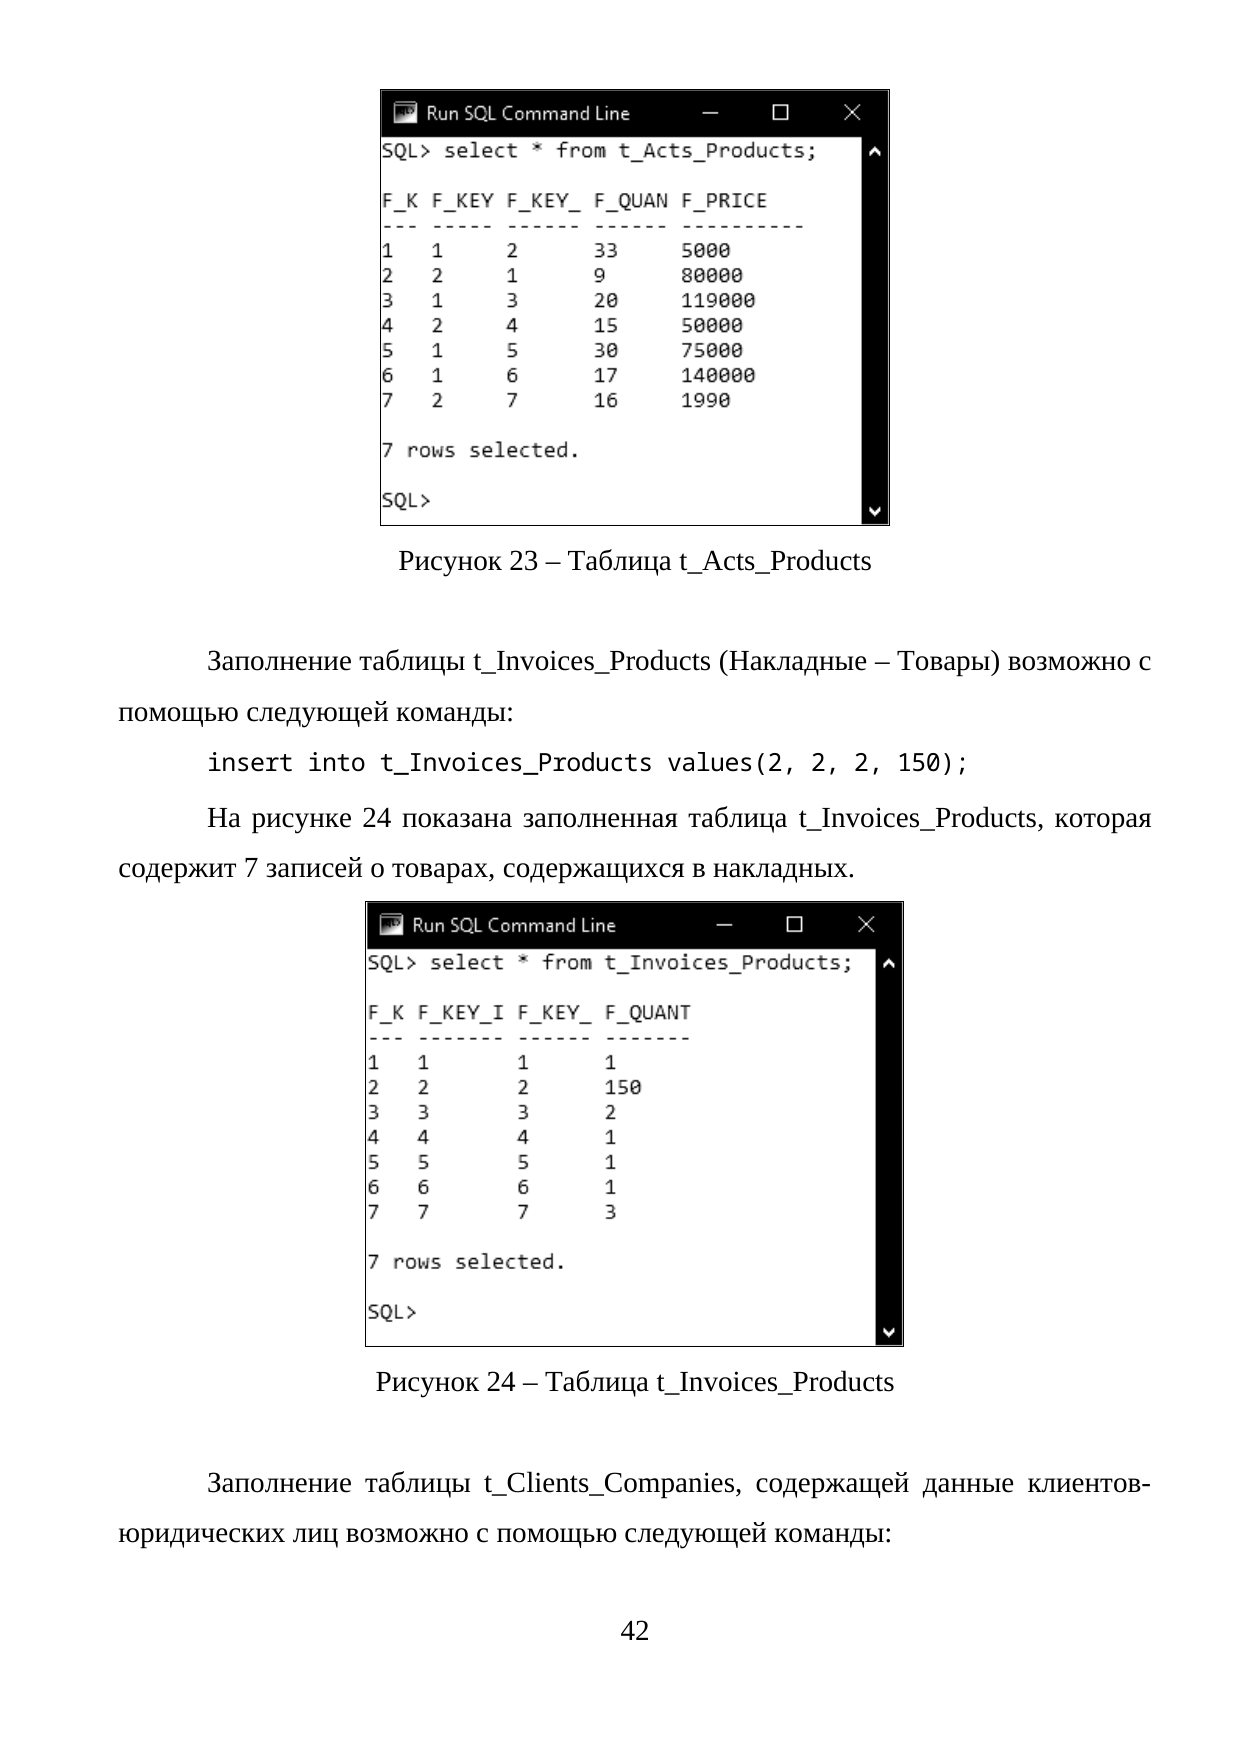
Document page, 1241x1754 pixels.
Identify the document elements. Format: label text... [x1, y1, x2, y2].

text Рисунок 24 – Таблица t_Invoices_Products [118, 1364, 1152, 1398]
text На рисунке 24 показана заполненная таблица t_Invoices_Products, которая содержит 7 записей о товарах, содержащихся в накладных. [118, 800, 1152, 884]
text Рисунок 23 – Таблица t_Acts_Products [118, 543, 1152, 576]
list insert into t_Invoices_Products values(2, 2, 2, 150); [207, 744, 1152, 778]
text Заполнение таблицы t_Invoices_Products (Накладные – Товары) возможно с помощью следующей команды: [118, 643, 1152, 727]
picture [381, 90, 889, 525]
text Заполнение таблицы t_Clients_Companies, содержащей данные клиентов-юридических лиц возможно с помощью следующей команды: [118, 1465, 1152, 1549]
picture [366, 902, 903, 1346]
